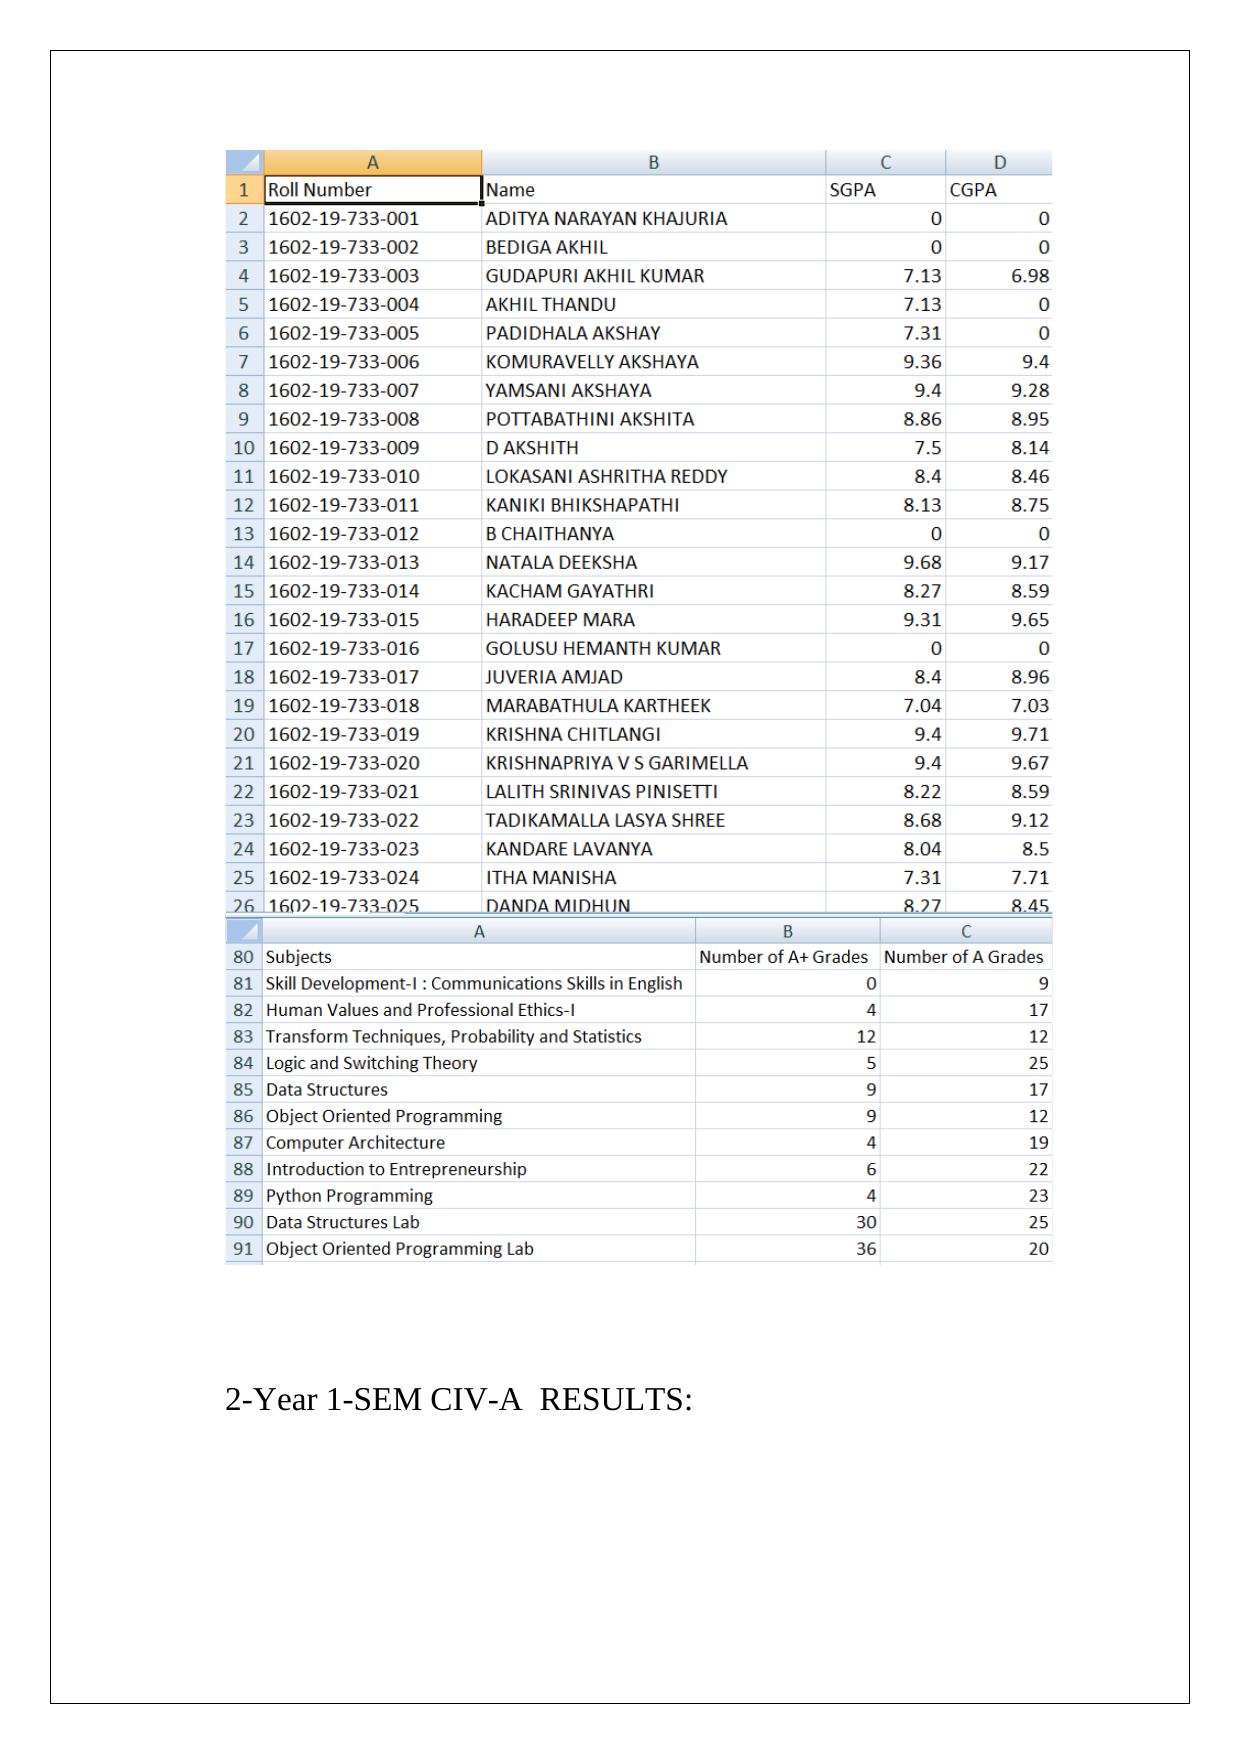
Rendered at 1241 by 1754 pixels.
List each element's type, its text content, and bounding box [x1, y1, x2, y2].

picture [225, 150, 1053, 1265]
text 2-Year 1-SEM CIV-A RESULTS: [225, 1379, 1053, 1418]
